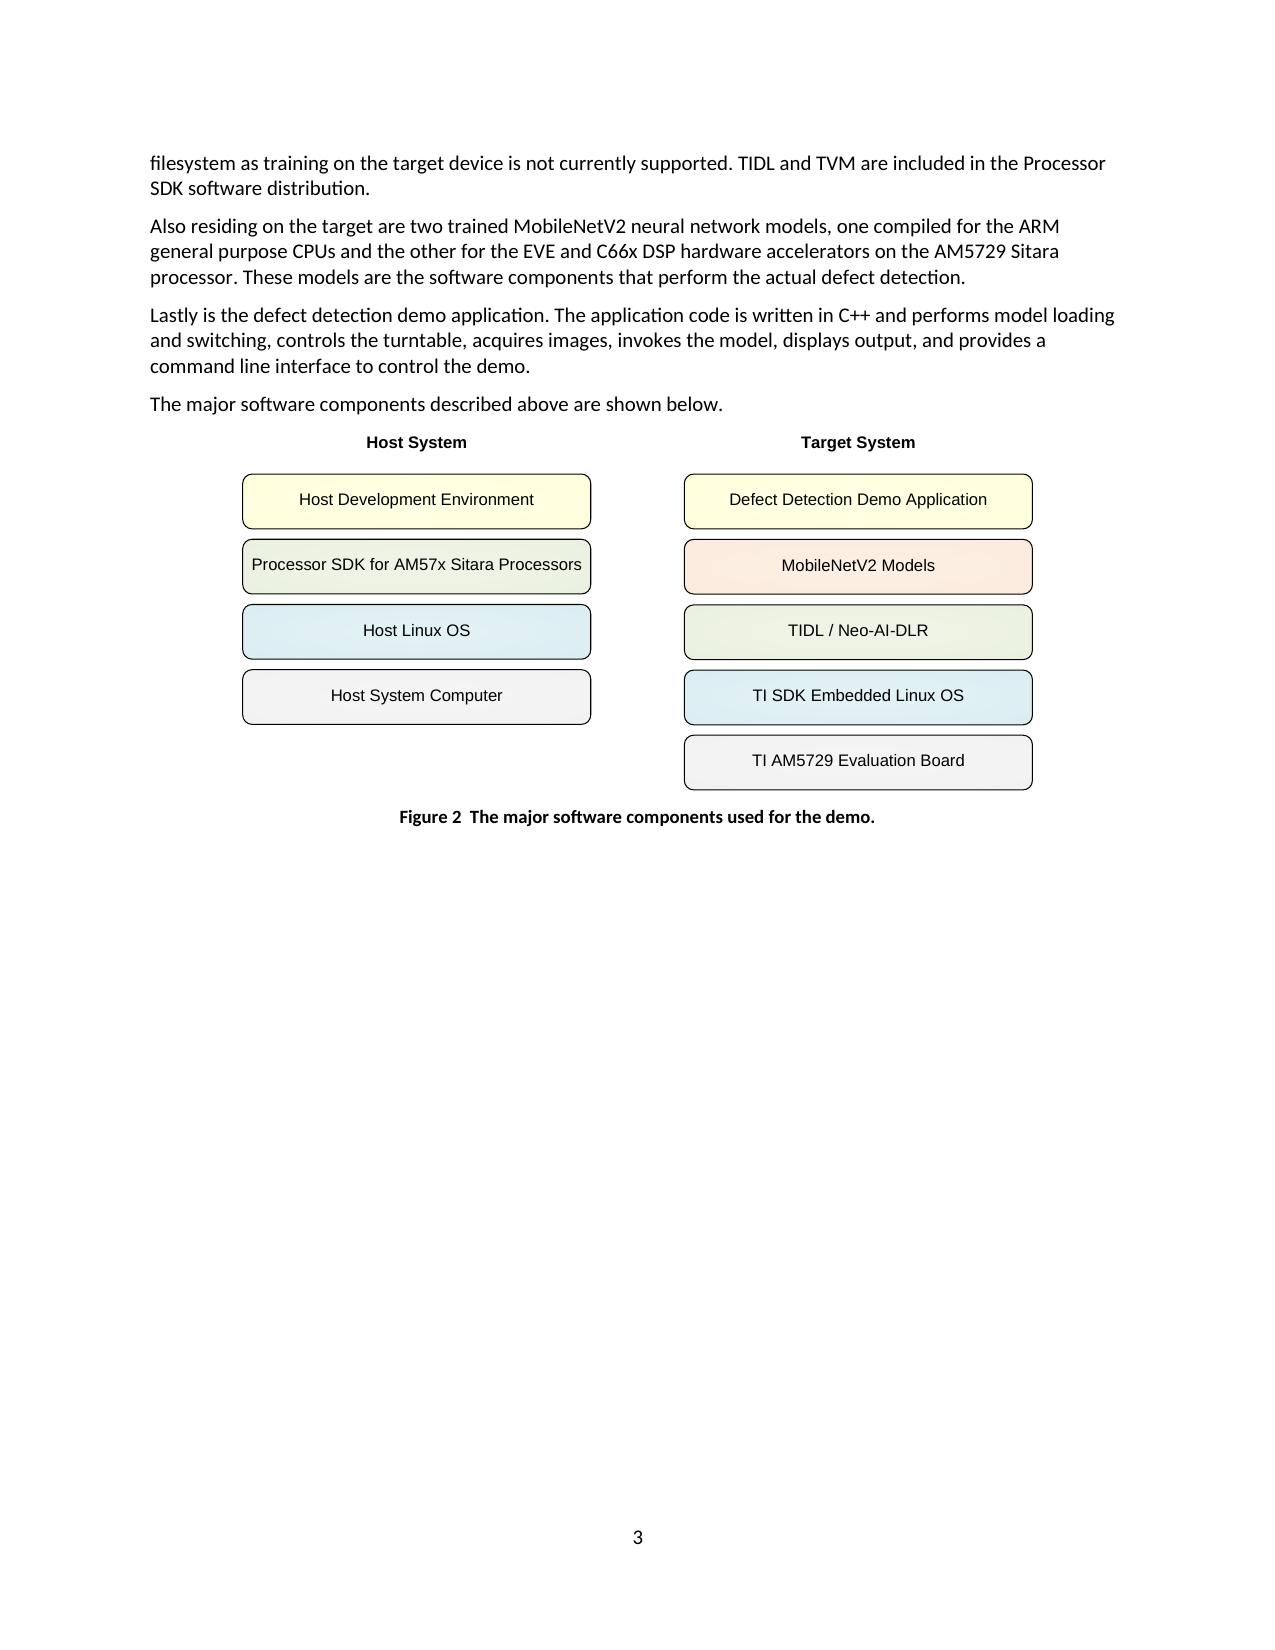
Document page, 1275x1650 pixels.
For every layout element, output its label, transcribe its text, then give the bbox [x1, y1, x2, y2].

text Figure 2 The major software components used for the demo. [150, 805, 1125, 828]
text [150, 150, 1125, 201]
text Also residing on the target are two trained MobileNetV2 neural network models, one compiled for the ARM general purpose CPUs and the other for the EVE and C66x DSP hardware accelerators on the AM5729 Sitara processor. These models are the software components that perform the actual defect detection. [150, 213, 1125, 289]
text Lastly is the defect detection demo application. The application code is written in C++ and performs model loading and switching, controls the turntable, acquires images, invokes the model, displays output, and provides a command line interface to control the demo. [150, 302, 1125, 378]
text The major software components described above are shown below. [150, 391, 1125, 416]
